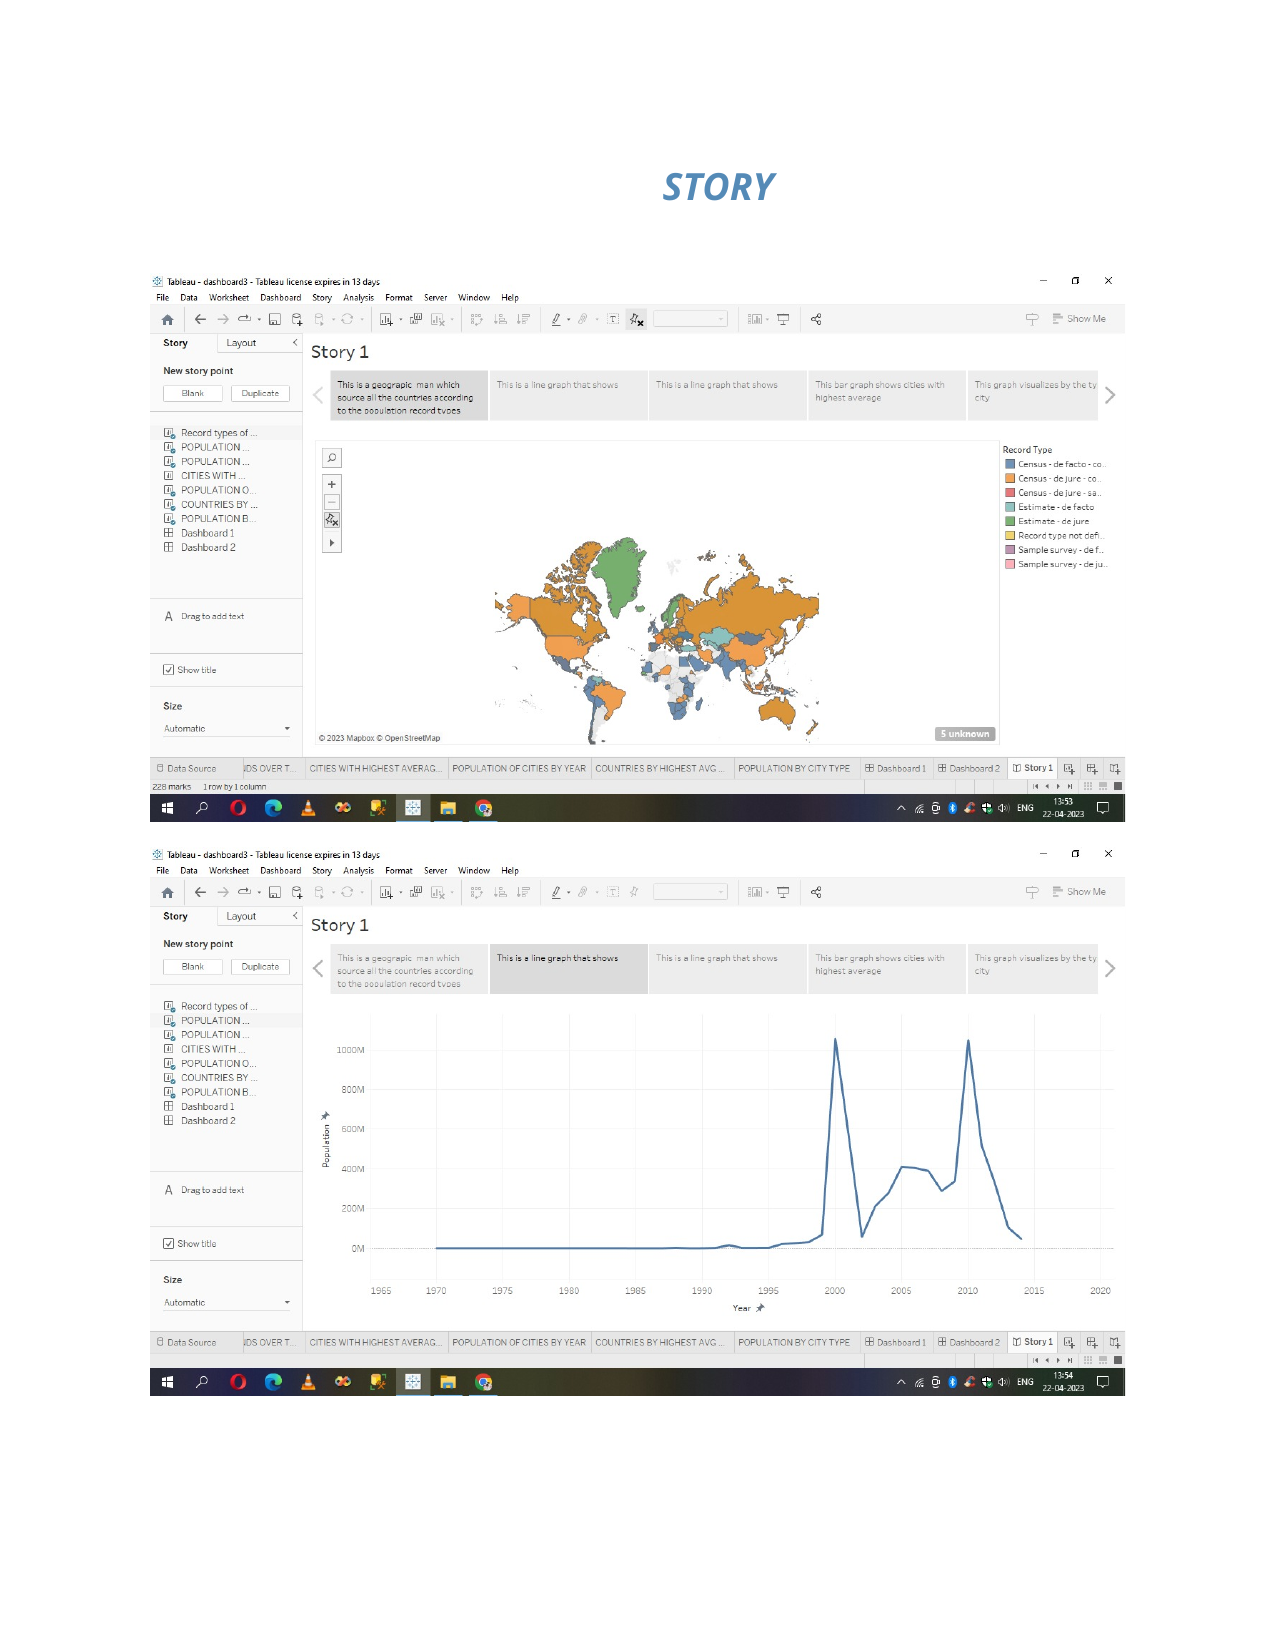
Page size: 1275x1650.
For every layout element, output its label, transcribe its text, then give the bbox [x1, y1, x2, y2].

picture [150, 847, 1125, 1396]
picture [150, 273, 1125, 822]
subtitle STORY [150, 150, 1125, 211]
